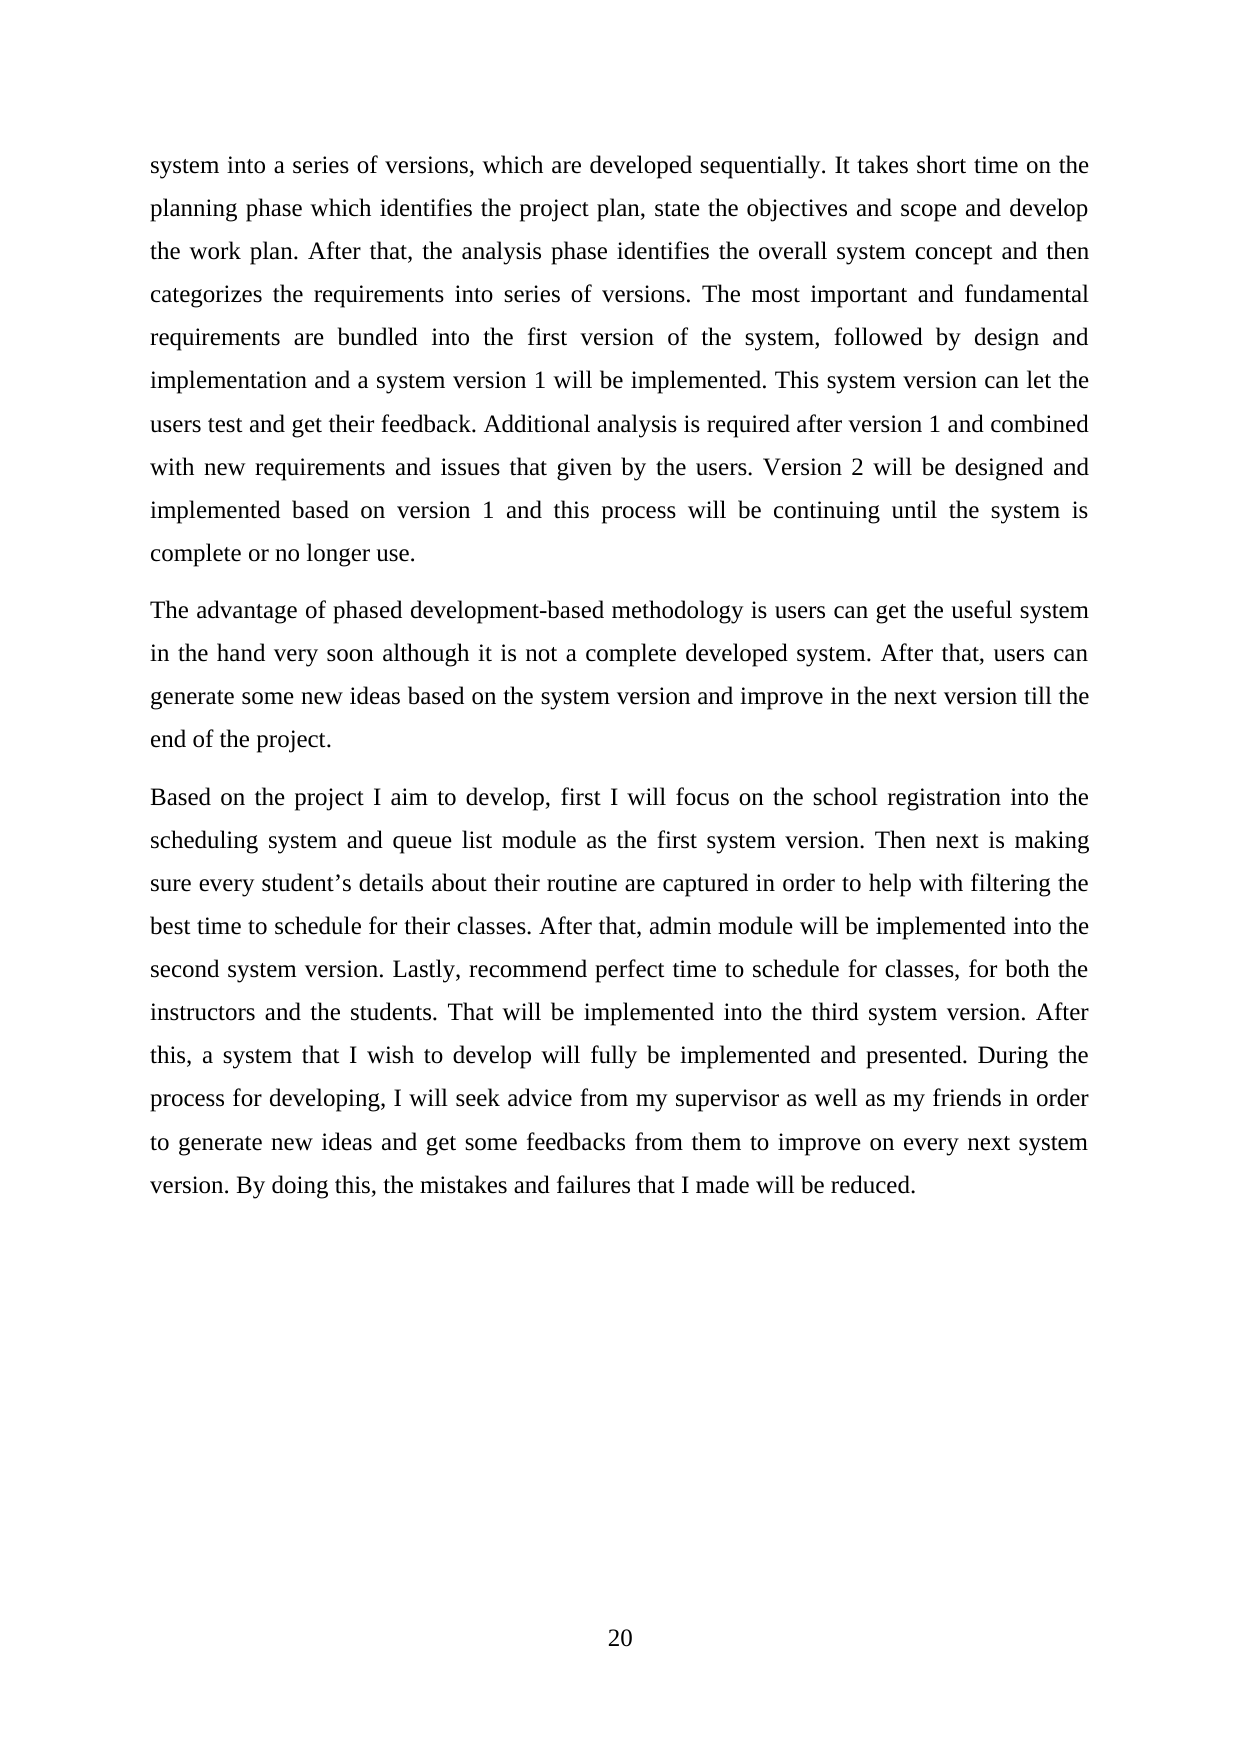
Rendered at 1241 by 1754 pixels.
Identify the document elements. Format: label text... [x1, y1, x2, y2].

text Based on the project I aim to develop, first I will focus on the school registration into the scheduling system and queue list module as the first system version. Then next is making sure every student’s details about their routine are captured in order to help with filtering the best time to schedule for their classes. After that, admin module will be implemented into the second system version. Lastly, recommend perfect time to schedule for classes, for both the instructors and the students. That will be implemented into the third system version. After this, a system that I wish to develop will fully be implemented and presented. During the process for developing, I will seek advice from my supervisor as well as my friends in order to generate new ideas and get some feedbacks from them to improve on every next system version. By doing this, the mistakes and failures that I made will be reduced. [150, 782, 1090, 1198]
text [150, 150, 1090, 567]
text The advantage of phased development-based methodology is users can get the useful system in the hand very soon although it is not a complete developed system. After that, users can generate some new ideas based on the system version and improve in the next version till the end of the project. [150, 595, 1090, 753]
